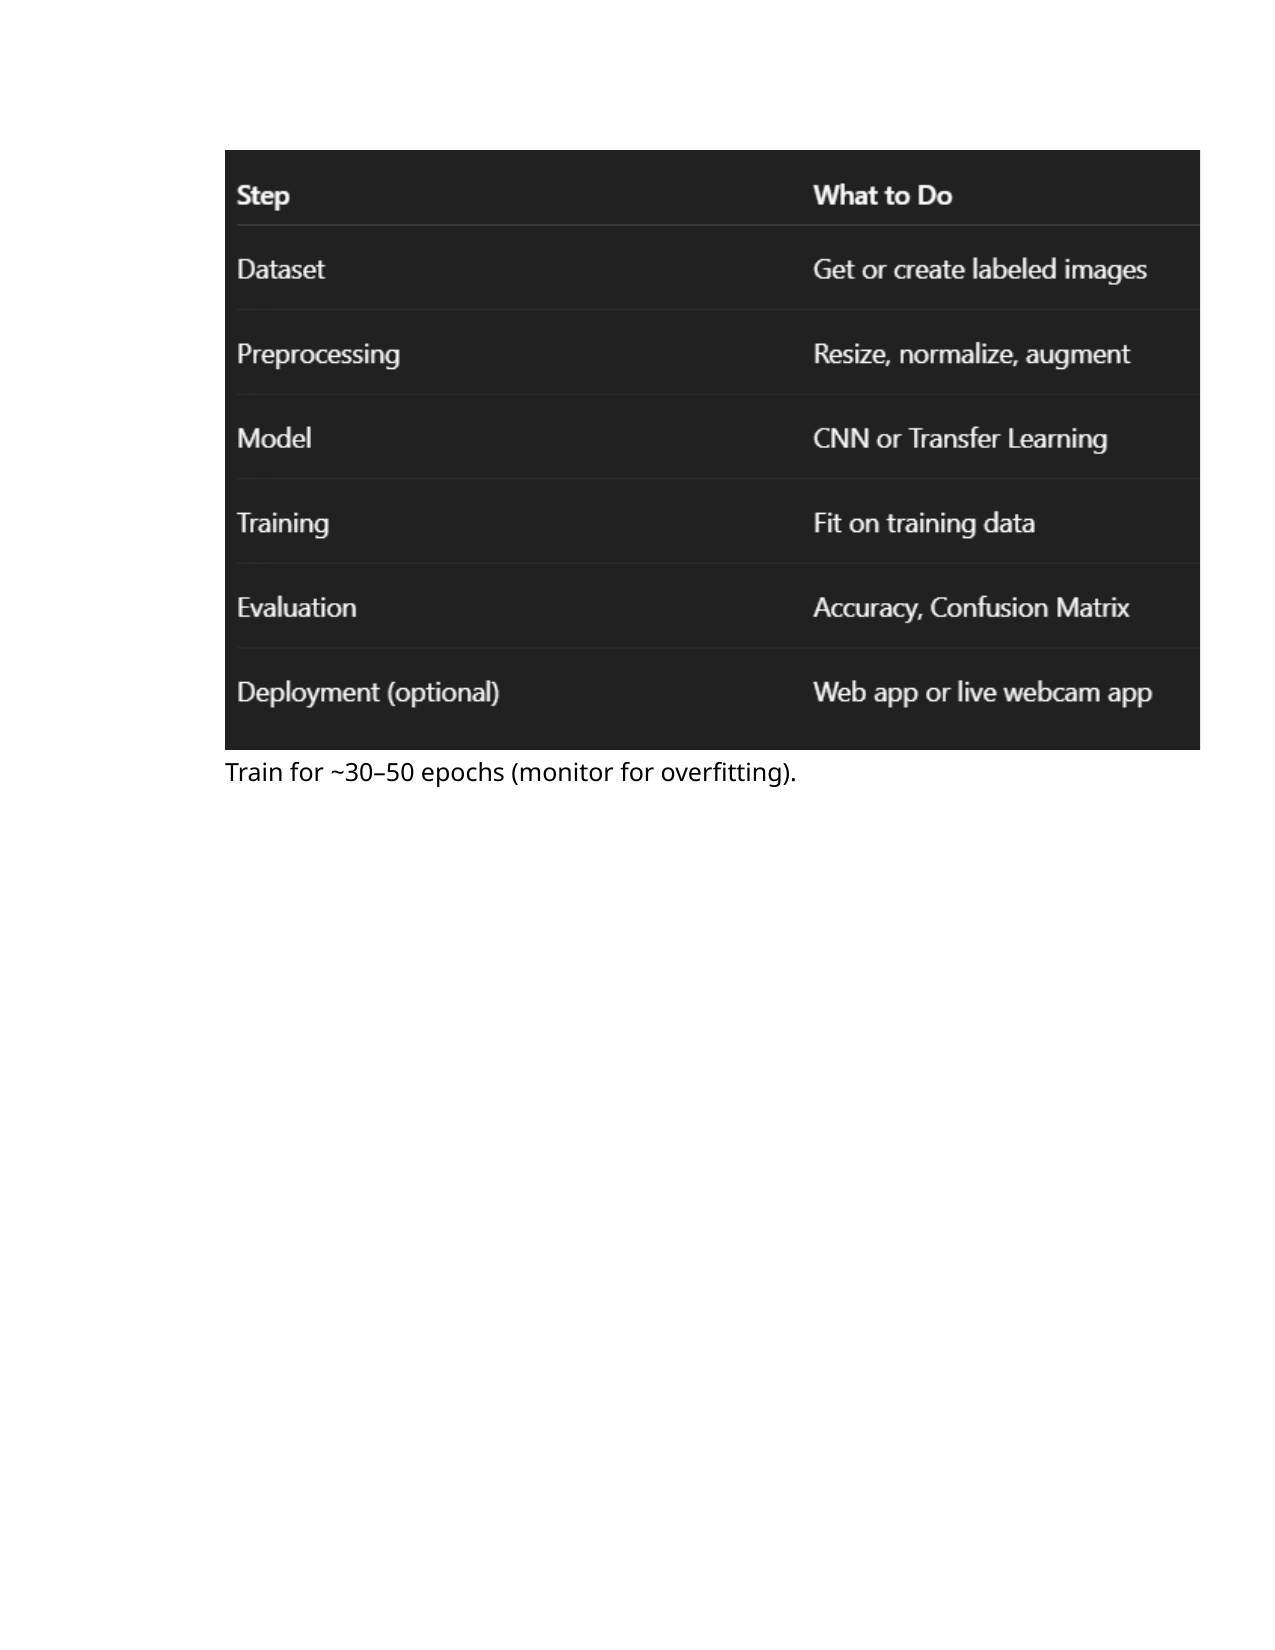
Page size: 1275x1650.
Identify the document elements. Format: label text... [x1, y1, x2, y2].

picture [225, 150, 1200, 750]
text Train for ~30–50 epochs (monitor for overfitting). [225, 750, 1125, 789]
